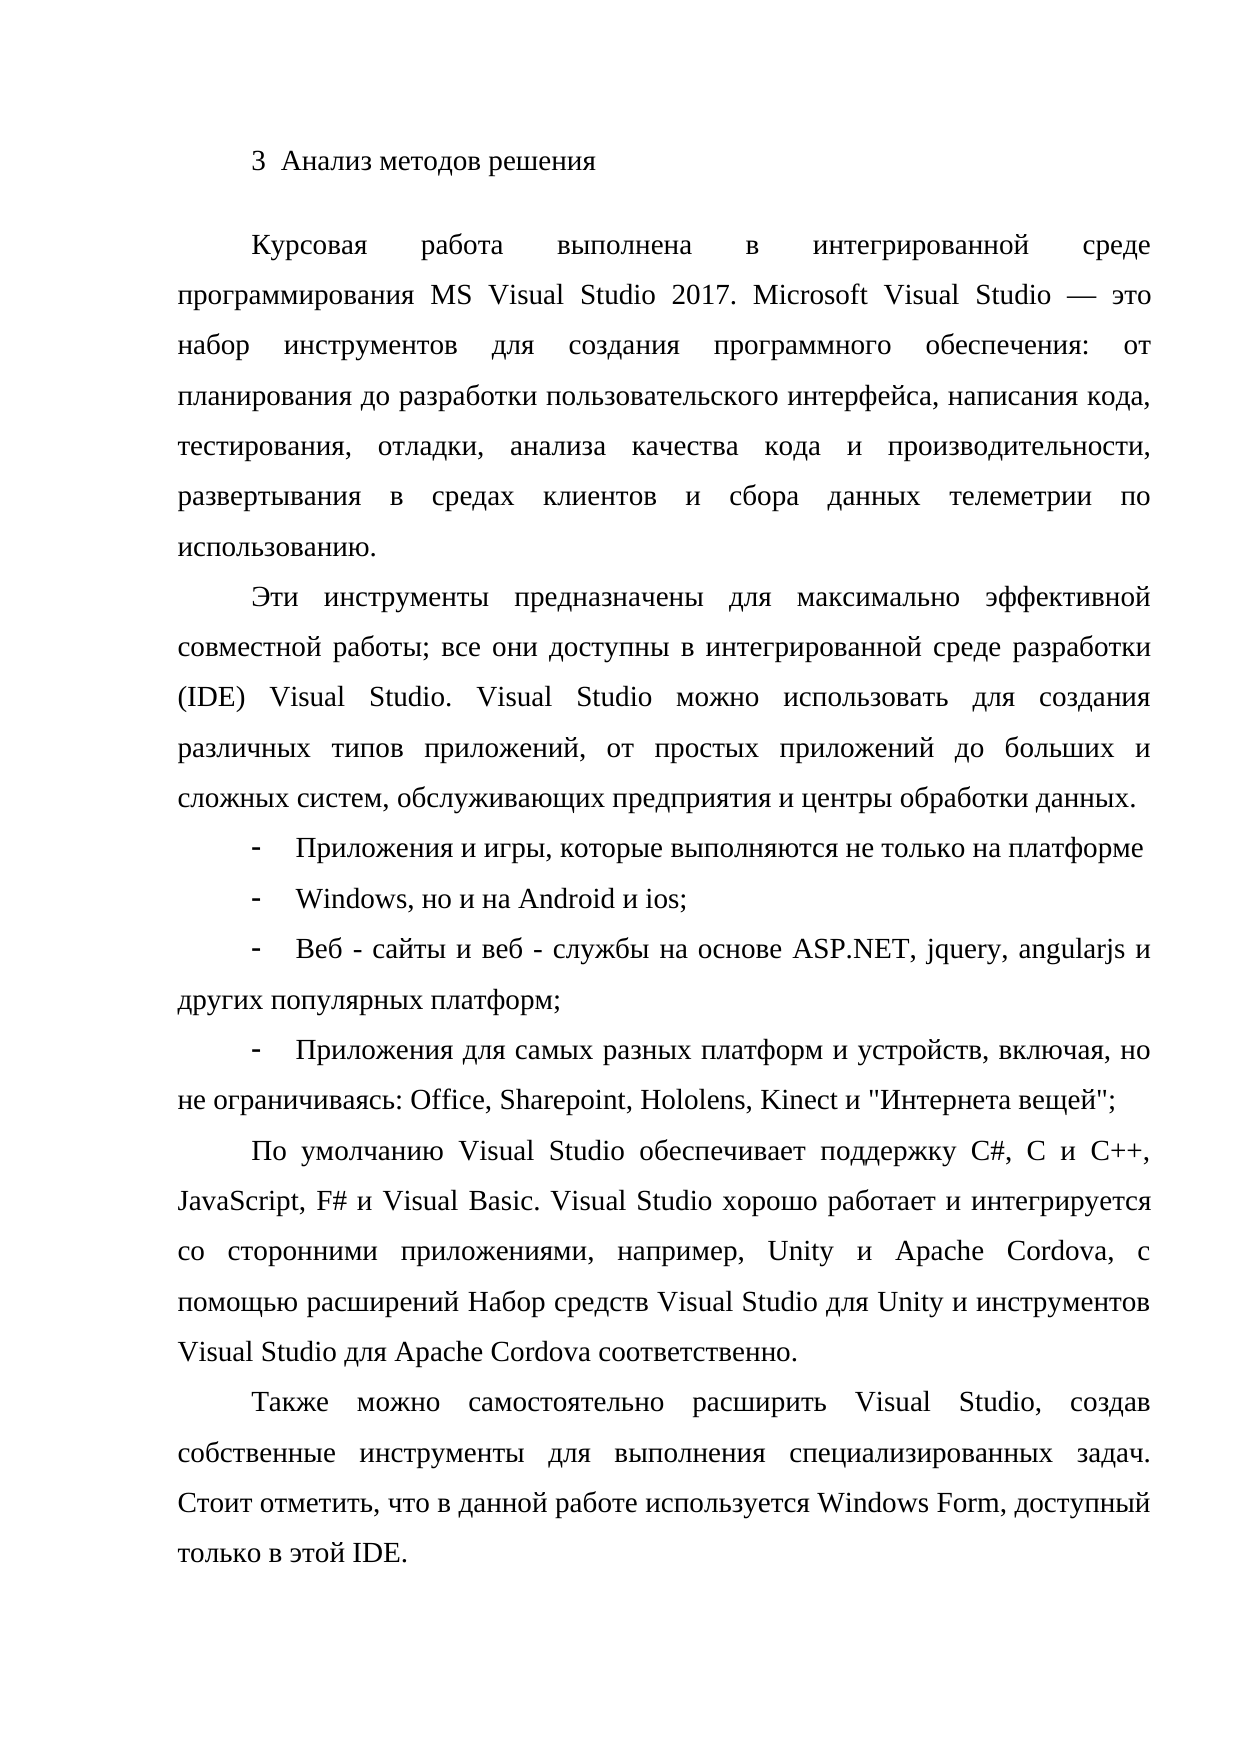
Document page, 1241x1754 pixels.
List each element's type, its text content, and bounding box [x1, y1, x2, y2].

text Курсовая работа выполнена в интегрированной среде программирования MS Visual Studio 2017. Microsoft Visual Studio — это набор инструментов для создания программного обеспечения: от планирования до разработки пользовательского интерфейса, написания кода, тестирования, отладки, анализа качества кода и производительности, развертывания в средах клиентов и сбора данных телеметрии по использованию. [177, 227, 1152, 562]
list Веб - сайты и веб - службы на основе ASP.NET, jquery, angularjs и других популярных платформ; [177, 931, 1152, 1015]
text По умолчанию Visual Studio обеспечивает поддержку C#, C и C++, JavaScript, F# и Visual Basic. Visual Studio хорошо работает и интегрируется со сторонними приложениями, например, Unity и Apache Cordova, с помощью расширений Набор средств Visual Studio для Unity и инструментов Visual Studio для Apache Cordova соответственно. [177, 1133, 1152, 1368]
list Анализ методов решения [177, 143, 1146, 176]
list Приложения для самых разных платформ и устройств, включая, но не ограничиваясь: Office, Sharepoint, Hololens, Kinect и "Интернета вещей"; [177, 1032, 1152, 1116]
list Windows, но и на Android и ios; [177, 881, 1152, 914]
list Приложения и игры, которые выполняются не только на платформе [177, 831, 1152, 864]
text Также можно самостоятельно расширить Visual Studio, создав собственные инструменты для выполнения специализированных задач. Стоит отметить, что в данной работе используется Windows Form, доступный только в этой IDE. [177, 1384, 1152, 1569]
text Эти инструменты предназначены для максимально эффективной совместной работы; все они доступны в интегрированной среде разработки (IDE) Visual Studio. Visual Studio можно использовать для создания различных типов приложений, от простых приложений до больших и сложных систем, обслуживающих предприятия и центры обработки данных. [177, 579, 1152, 814]
